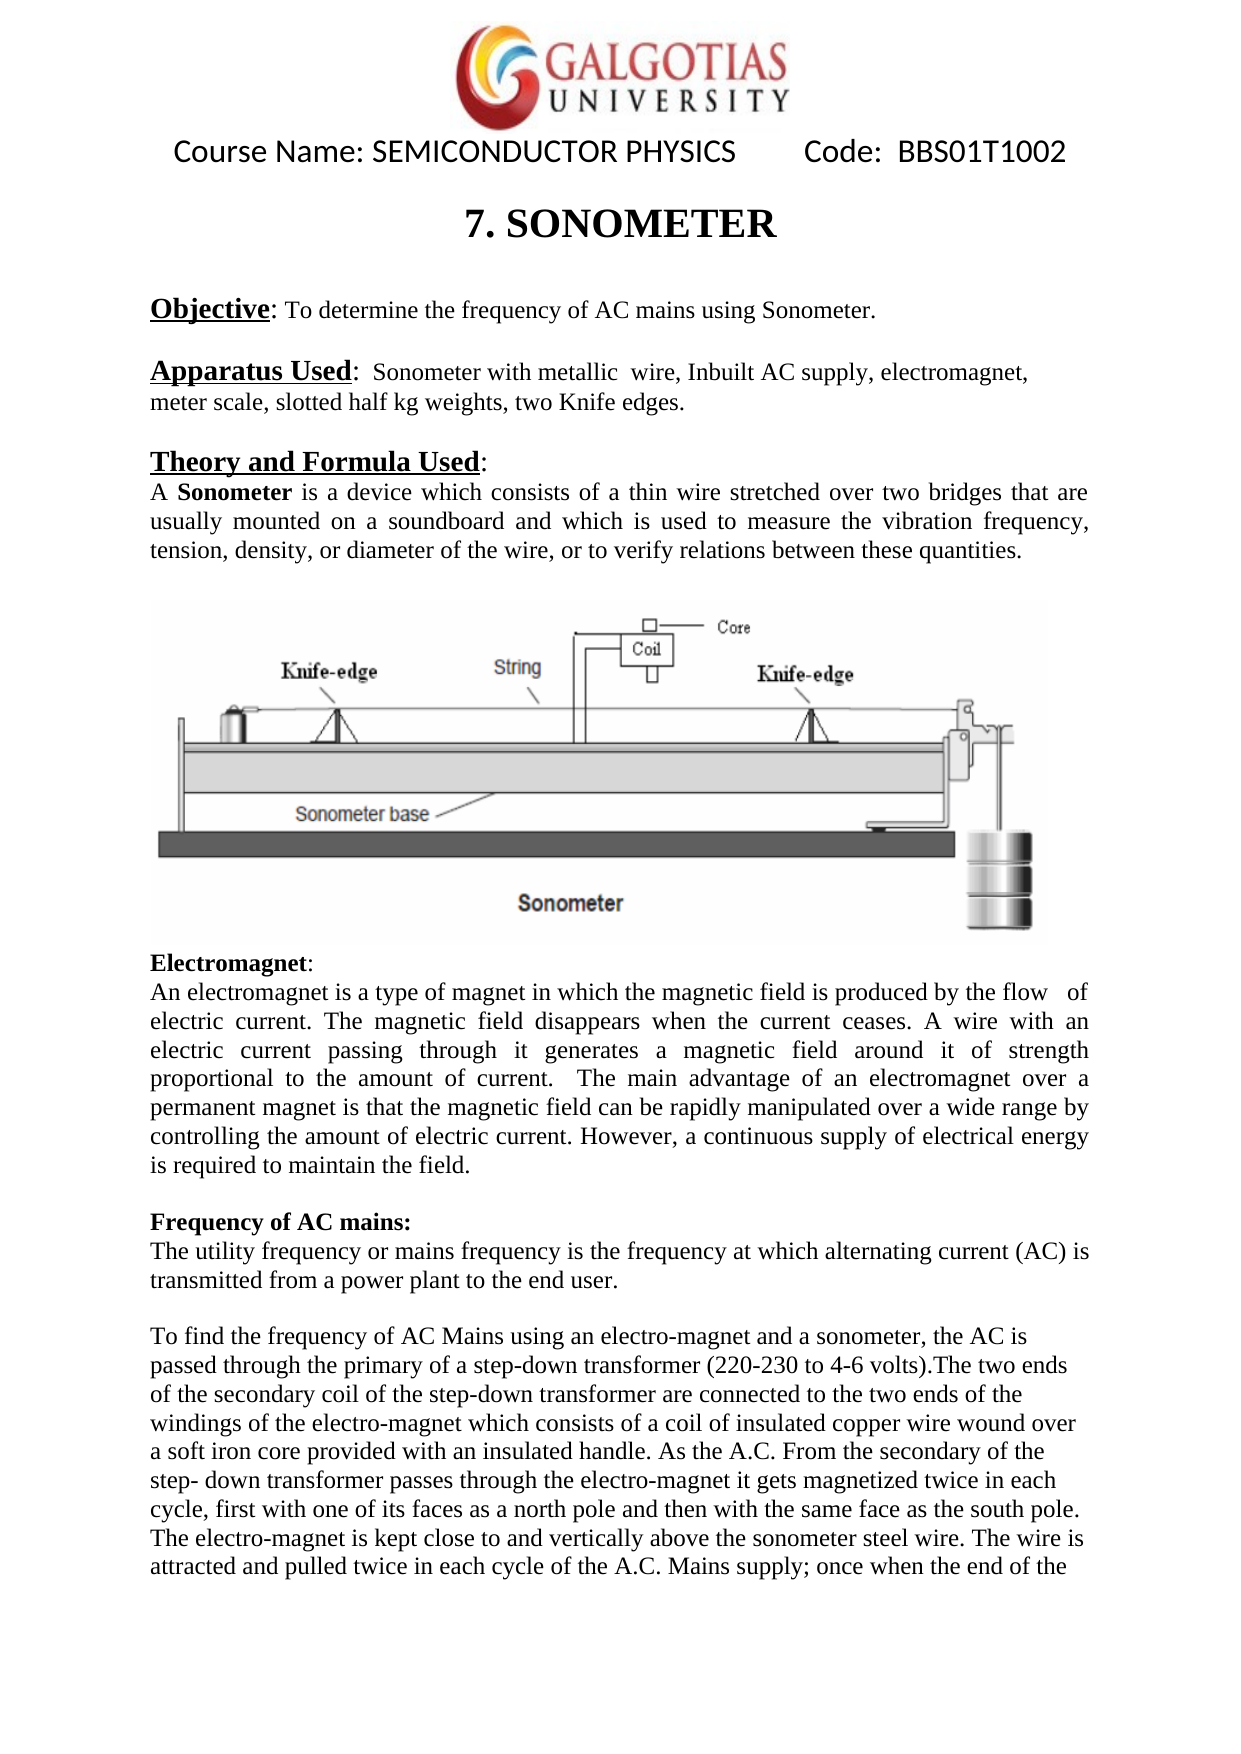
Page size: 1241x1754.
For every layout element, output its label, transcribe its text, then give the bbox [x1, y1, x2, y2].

text An electromagnet is a type of magnet in which the magnetic field is produced by the flow of electric current. The magnetic field disappears when the current ceases. A wire with an electric current passing through it generates a magnetic field around it of strength proportional to the amount of current. The main advantage of an electromagnet over a permanent magnet is that the magnetic field can be rapidly manipulated over a wide range by controlling the amount of electric current. However, a continuous supply of electrical energy is required to maintain the field. [150, 977, 1090, 1178]
text Apparatus Used: Sonometer with metallic wire, Inbuilt AC supply, electromagnet, meter scale, slotted half kg weights, two Knife edges. [150, 353, 1090, 416]
text Electromagnet: [150, 948, 1090, 977]
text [150, 1321, 1090, 1580]
text 7. SONOMETER [150, 198, 1090, 246]
picture [450, 21, 790, 134]
text The utility frequency or mains frequency is the frequency at which alternating current (AC) is transmitted from a power plant to the end user. [150, 1236, 1090, 1293]
text Theory and Formula Used: [150, 444, 1090, 477]
text Objective: To determine the frequency of AC mains using Sonometer. [150, 291, 1090, 325]
picture [150, 592, 1051, 949]
text Frequency of AC mains: [150, 1207, 1090, 1236]
text A Sonometer is a device which consists of a thin wire stretched over two bridges that are usually mounted on a soundboard and which is used to measure the vibration frequency, tension, density, or diameter of the wire, or to verify relations between these quantities. [150, 477, 1090, 564]
